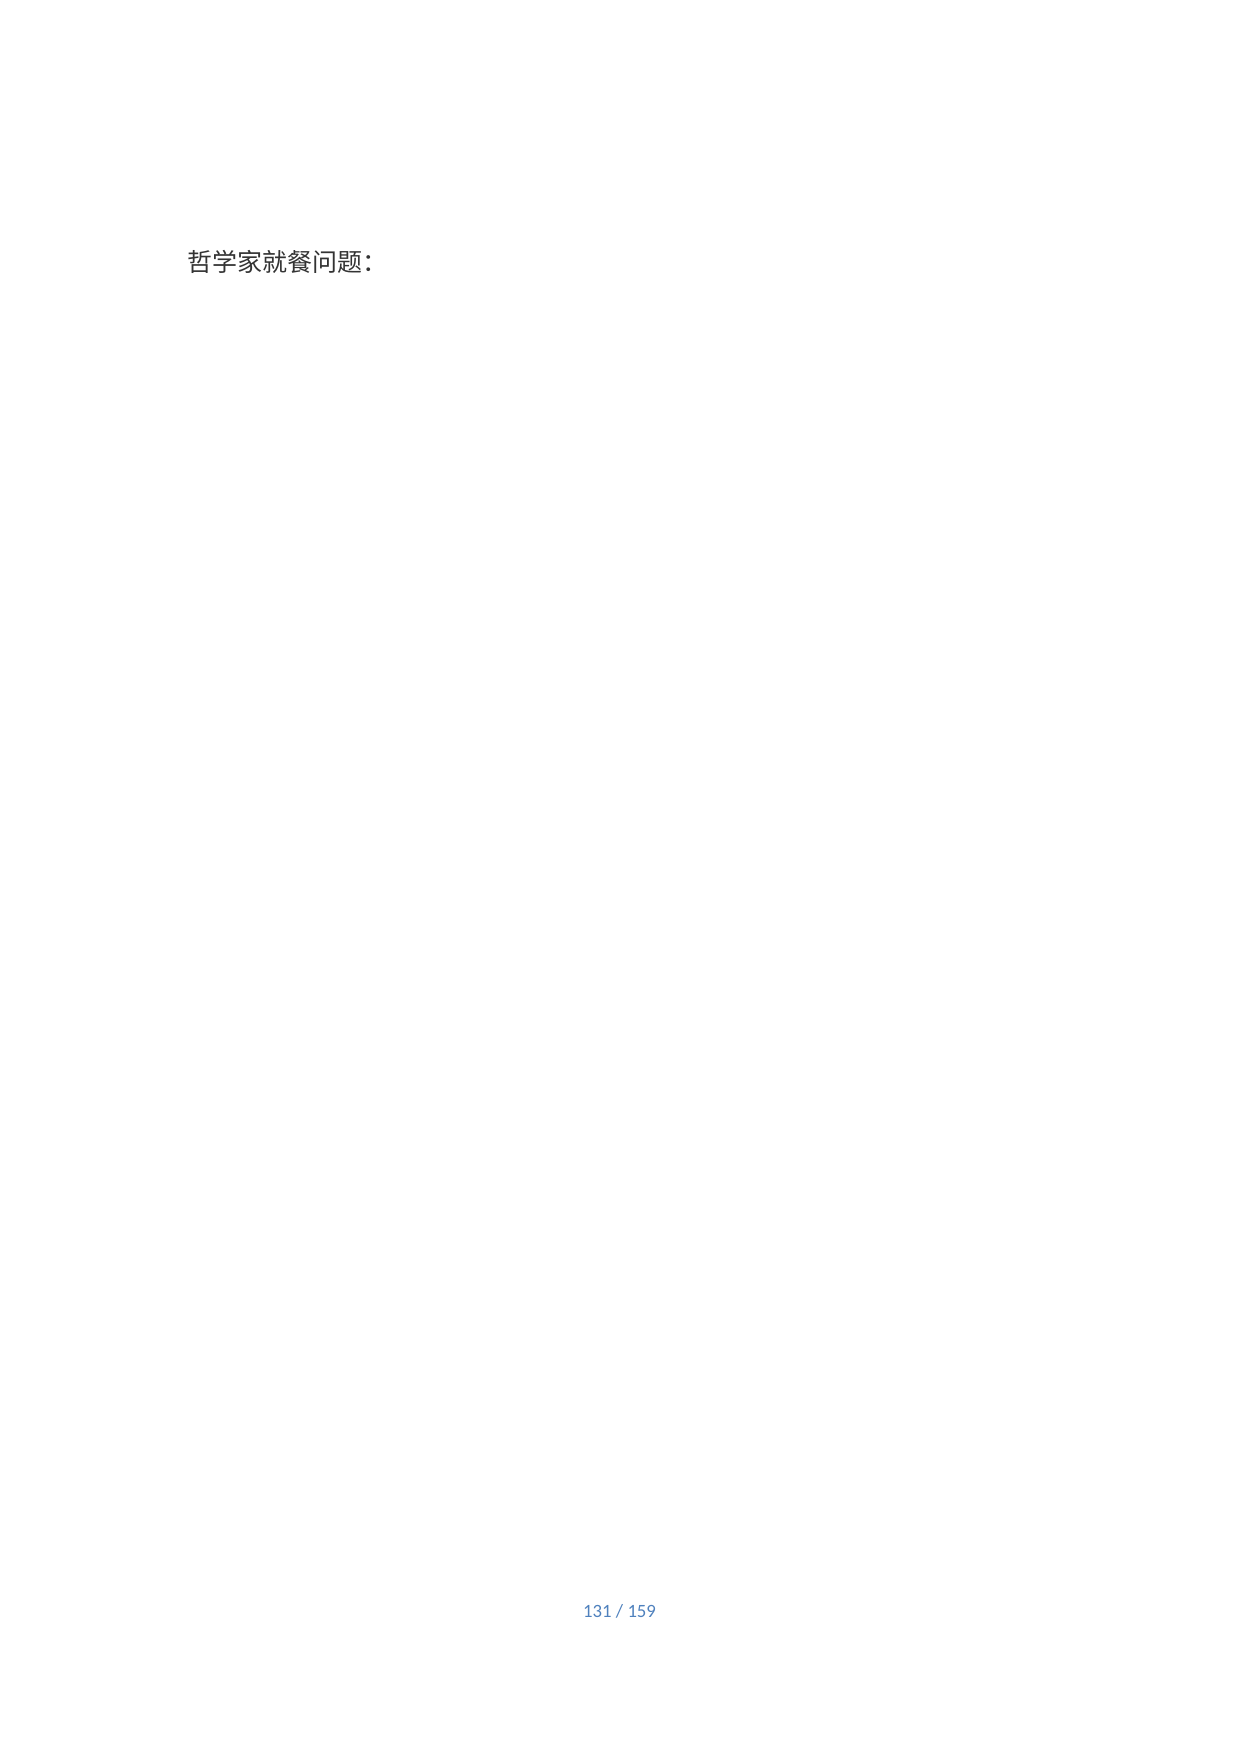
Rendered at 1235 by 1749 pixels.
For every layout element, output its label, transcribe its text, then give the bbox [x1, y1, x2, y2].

text 哲学家就餐问题： [187, 228, 1047, 293]
